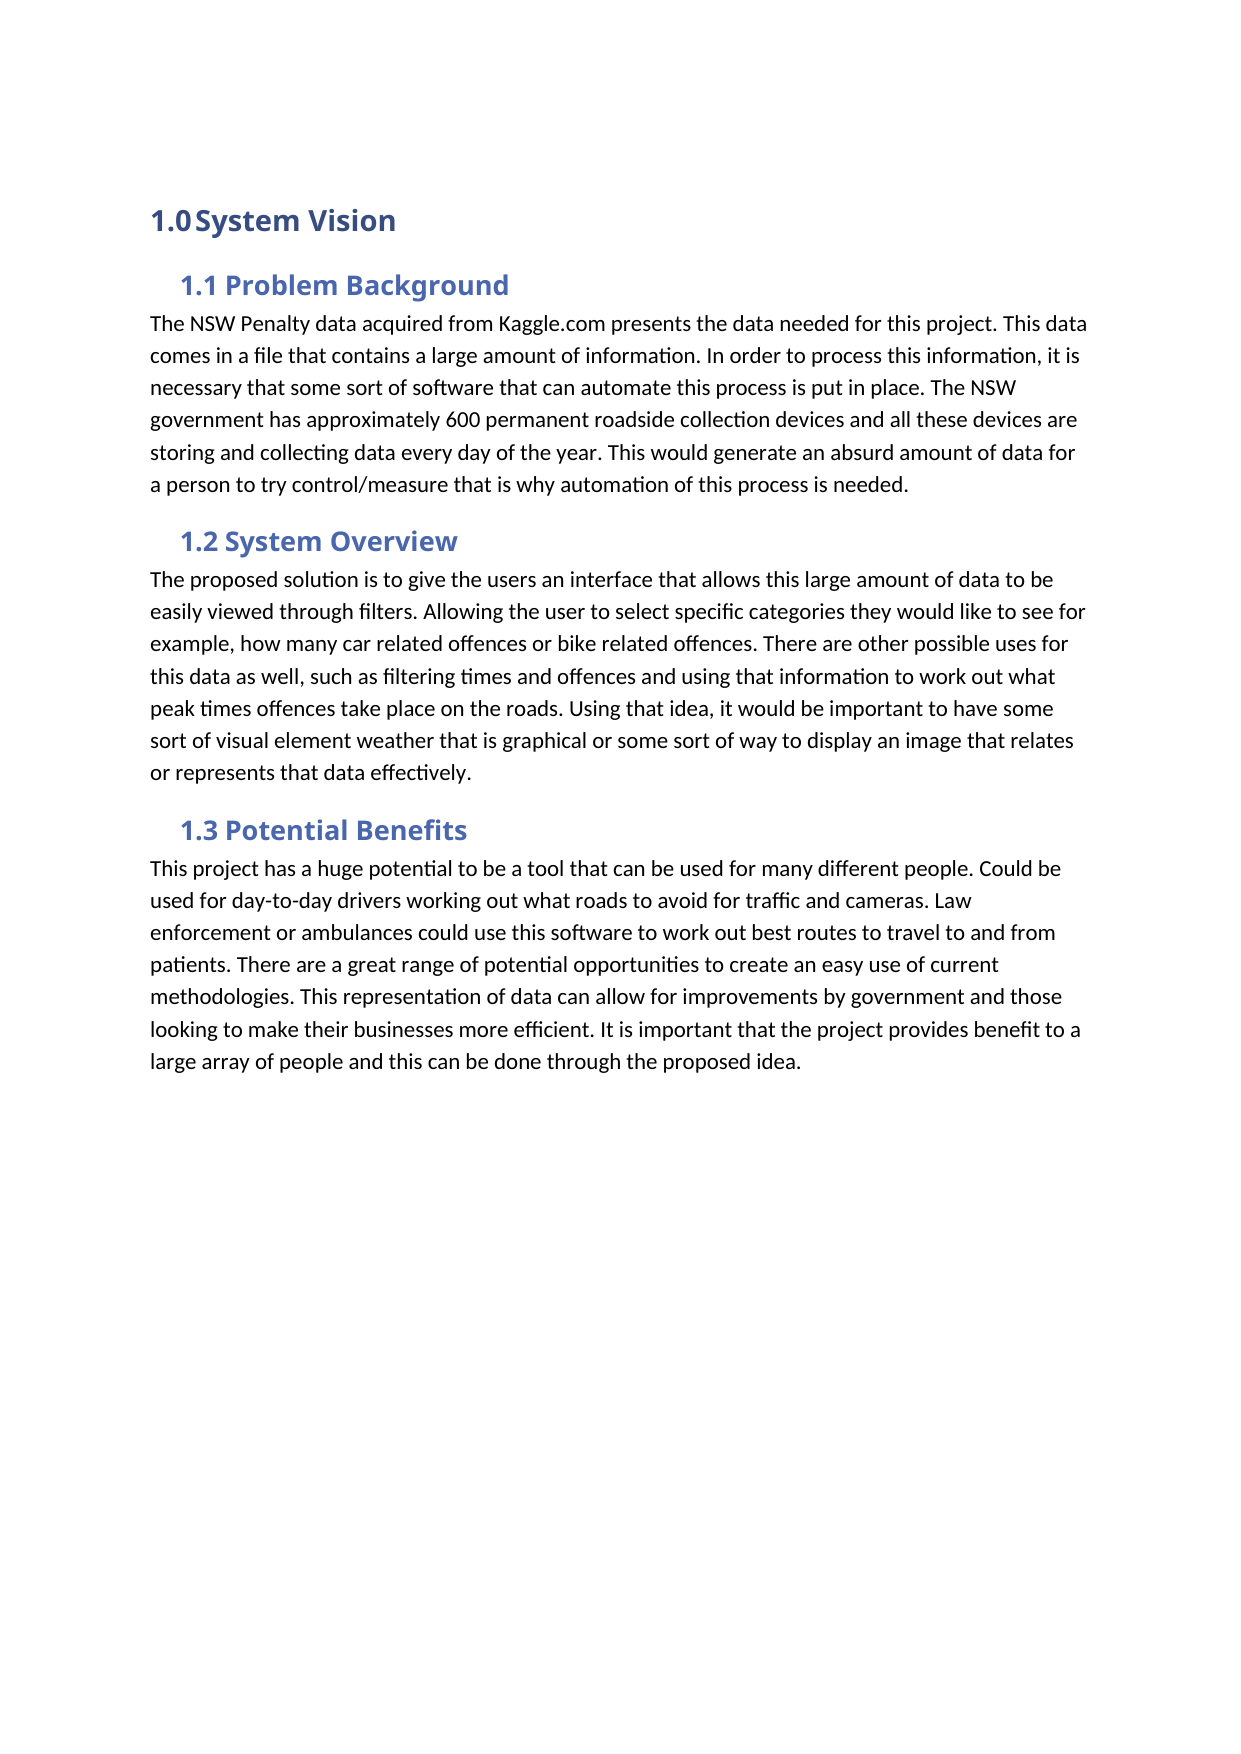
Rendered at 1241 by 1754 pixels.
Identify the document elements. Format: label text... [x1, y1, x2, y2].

subtitle Problem Background [179, 266, 1090, 303]
text The NSW Penalty data acquired from Kaggle.com presents the data needed for this project. This data comes in a file that contains a large amount of information. In order to process this information, it is necessary that some sort of software that can automate this process is put in place. The NSW government has approximately 600 permanent roadside collection devices and all these devices are storing and collecting data every day of the year. This would generate an absurd amount of data for a person to try control/measure that is why automation of this process is needed. [150, 309, 1090, 498]
subtitle System Vision [150, 200, 1090, 240]
subtitle System Overview [179, 523, 1090, 560]
text The proposed solution is to give the users an interface that allows this large amount of data to be easily viewed through filters. Allowing the user to select specific categories they would like to see for example, how many car related offences or bike related offences. There are other possible uses for this data as well, such as filtering times and offences and using that information to work out what peak times offences take place on the roads. Using that idea, it would be important to have some sort of visual element weather that is graphical or some sort of way to display an image that relates or represents that data effectively. [150, 565, 1090, 786]
text This project has a huge potential to be a tool that can be used for many different people. Could be used for day-to-day drivers working out what roads to avoid for traffic and cameras. Law enforcement or ambulances could use this software to work out best routes to travel to and from patients. There are a great range of potential opportunities to create an easy use of current methodologies. This representation of data can allow for improvements by government and those looking to make their businesses more efficient. It is important that the project provides benefit to a large array of people and this can be done through the proposed idea. [150, 854, 1090, 1075]
subtitle Potential Benefits [179, 811, 1090, 848]
